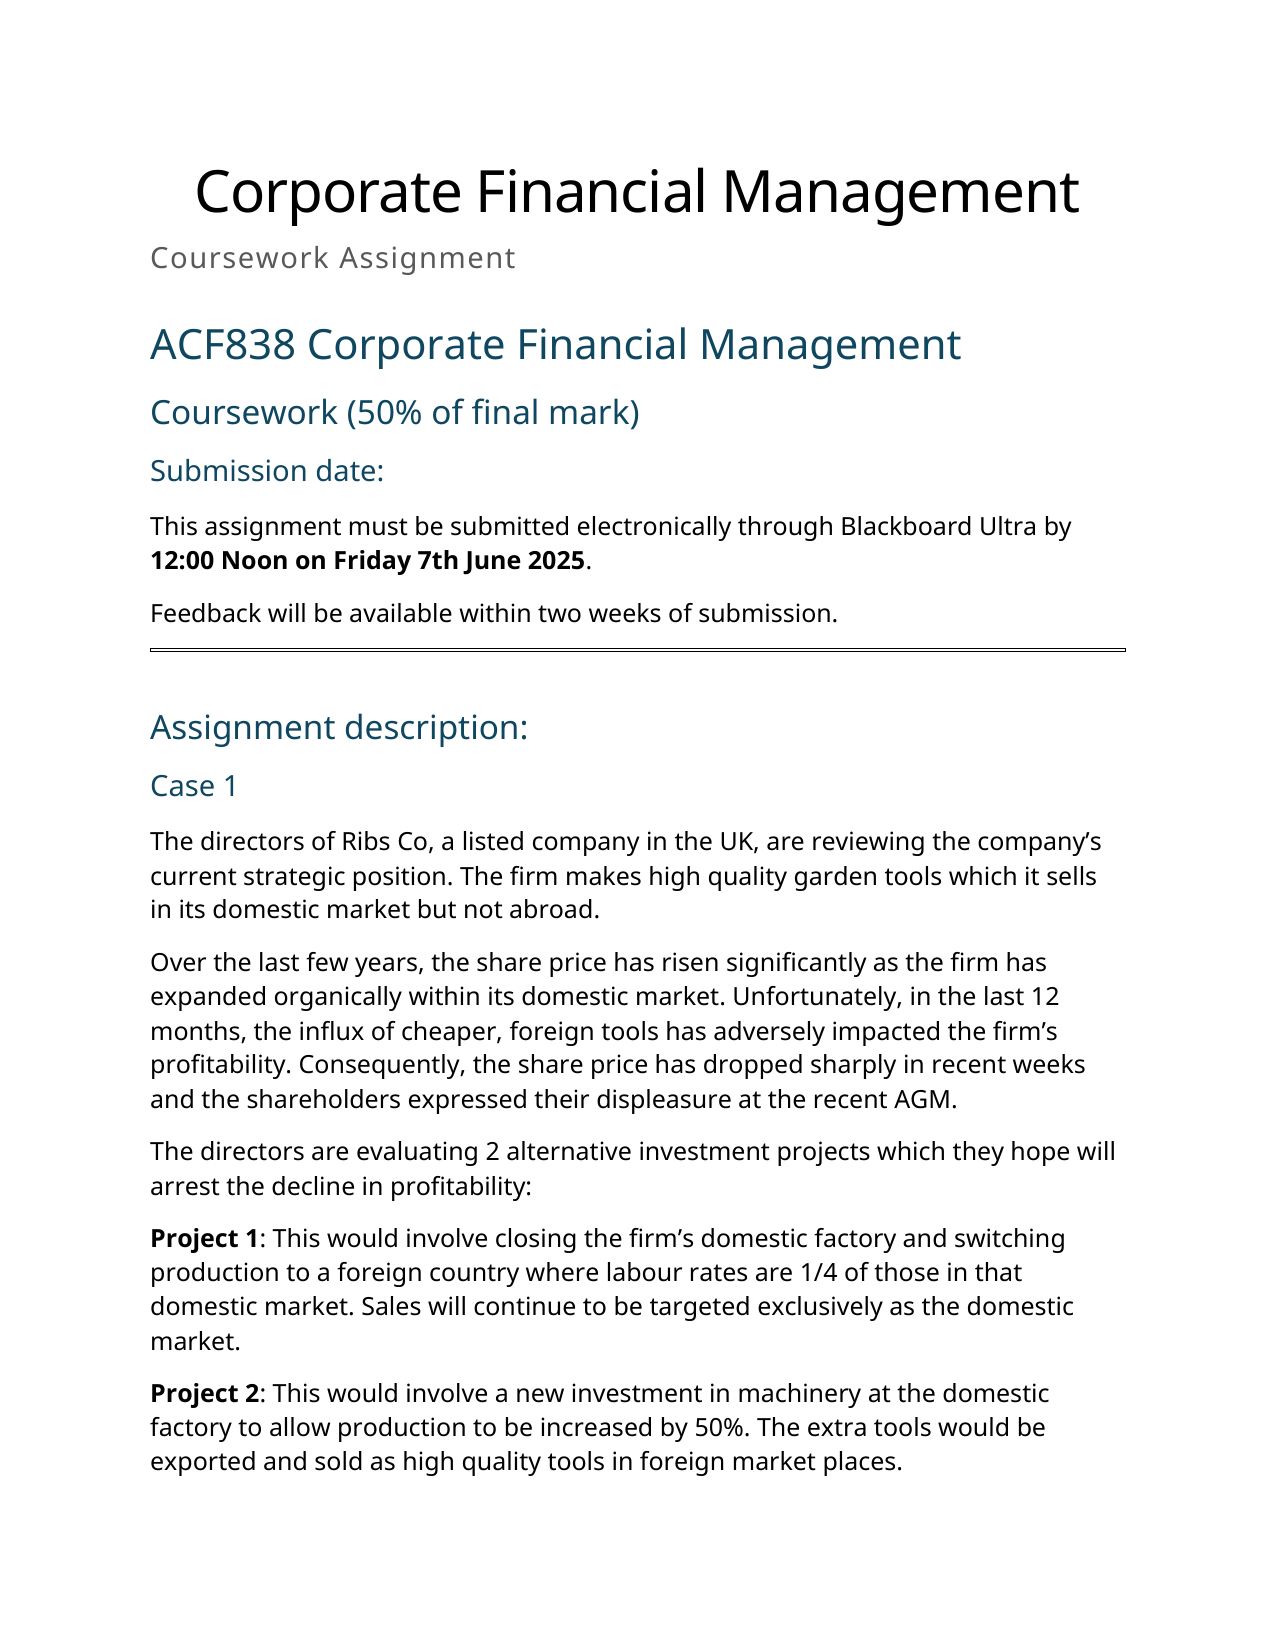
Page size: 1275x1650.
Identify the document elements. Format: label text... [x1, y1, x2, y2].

subtitle ACF838 Corporate Financial Management [150, 315, 1125, 372]
subtitle Coursework (50% of final mark) [150, 388, 1125, 434]
text Project 1: This would involve closing the firm’s domestic factory and switching production to a foreign country where labour rates are 1/4 of those in that domestic market. Sales will continue to be targeted exclusively as the domestic market. [150, 1221, 1125, 1357]
subtitle Assignment description: [150, 703, 1125, 749]
text Feedback will be available within two weeks of submission. [150, 596, 1125, 630]
subtitle Submission date: [150, 451, 1125, 490]
text Over the last few years, the share price has risen significantly as the firm has expanded organically within its domestic market. Unfortunately, in the last 12 months, the influx of cheaper, foreign tools has adversely impacted the firm’s profitability. Consequently, the share price has dropped sharply in recent weeks and the shareholders expressed their displeasure at the recent AGM. [150, 945, 1125, 1115]
text The directors are evaluating 2 alternative investment projects which they hope will arrest the decline in profitability: [150, 1134, 1125, 1202]
text This assignment must be submitted electronically through Blackboard Ultra by 12:00 Noon on Friday 7th June 2025. [150, 509, 1125, 577]
text The directors of Ribs Co, a listed company in the UK, are reviewing the company’s current strategic position. The firm makes high quality garden tools which it sells in its domestic market but not abroad. [150, 824, 1125, 926]
text Project 2: This would involve a new investment in machinery at the domestic factory to allow production to be increased by 50%. The extra tools would be exported and sold as high quality tools in foreign market places. [150, 1376, 1125, 1478]
subtitle Coursework Assignment [150, 238, 1125, 277]
subtitle Case 1 [150, 766, 1125, 805]
title Corporate Financial Management [150, 150, 1125, 229]
